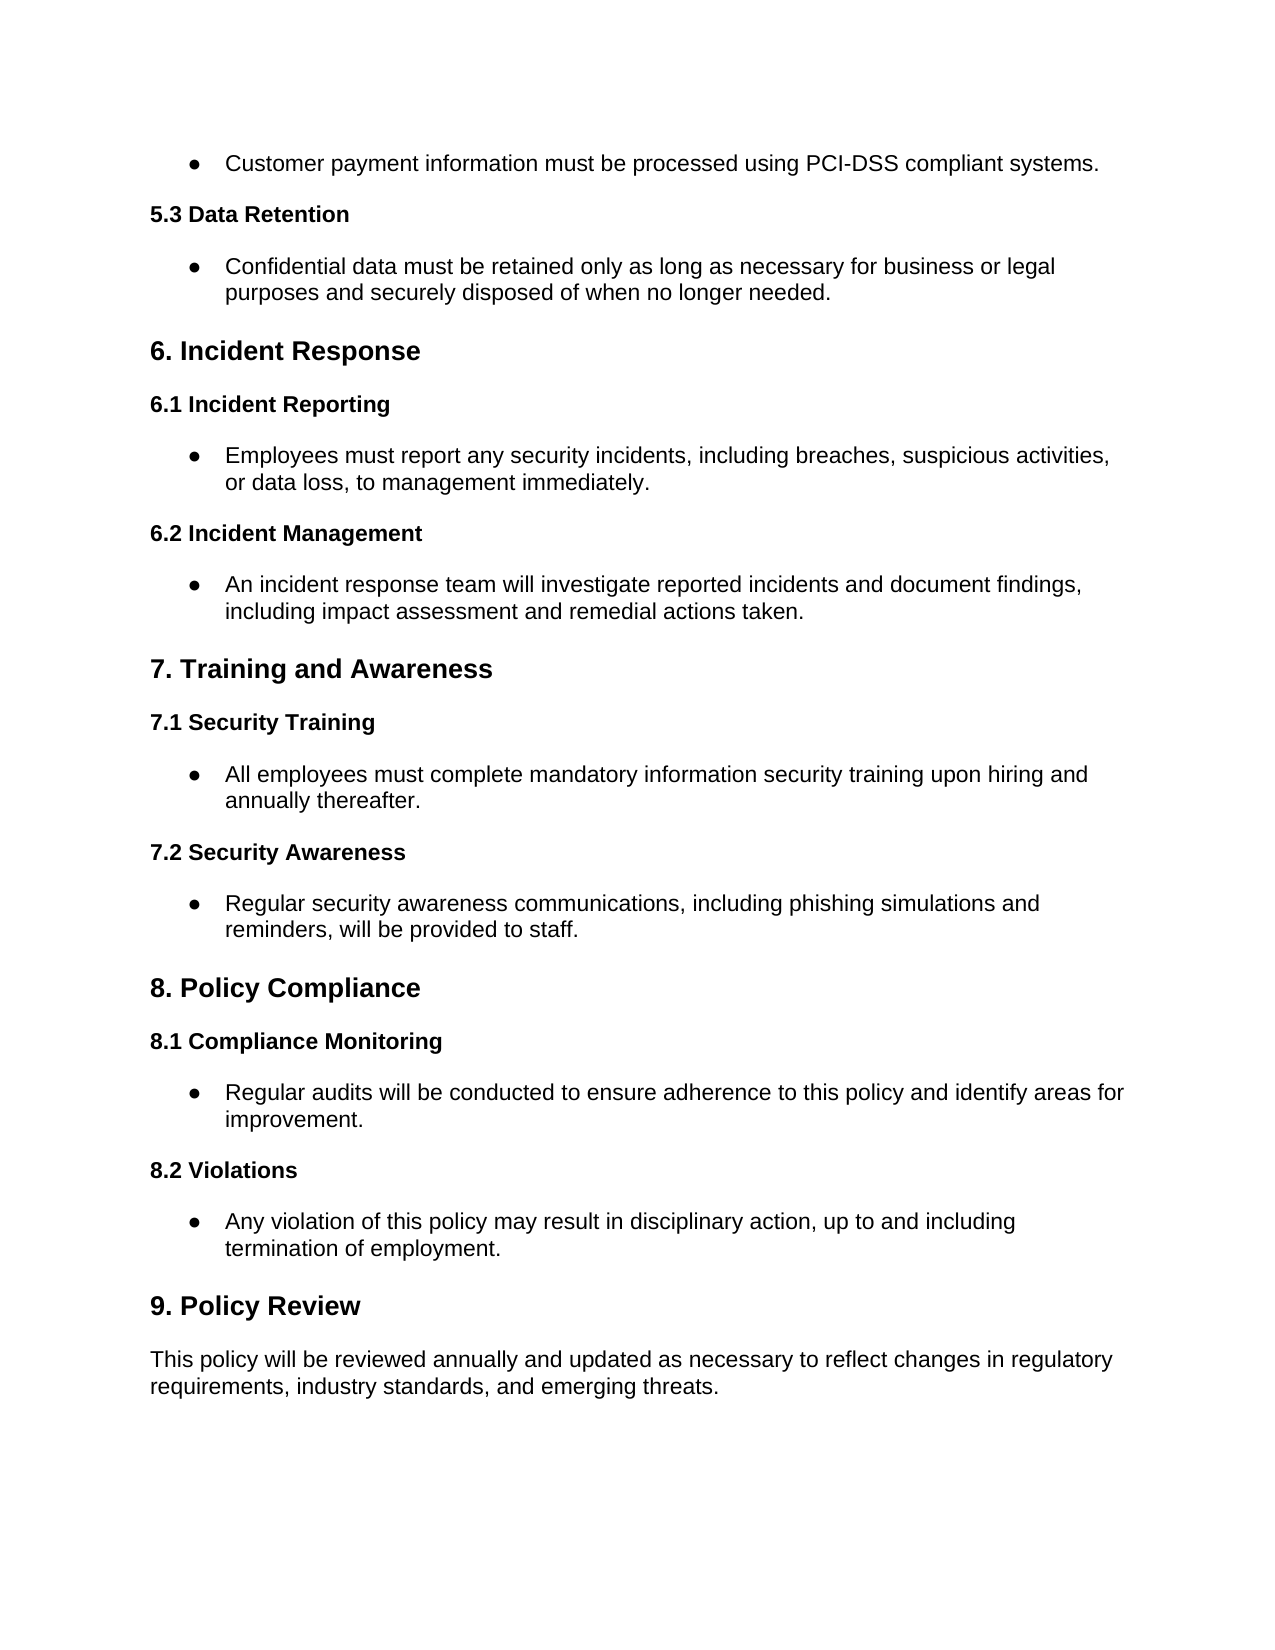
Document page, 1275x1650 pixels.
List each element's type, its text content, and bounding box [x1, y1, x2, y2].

subtitle 7.1 Security Training [150, 709, 1125, 736]
list All employees must complete mandatory information security training upon hiring and annually thereafter. [187, 761, 1125, 813]
list Customer payment information must be processed using PCI-DSS compliant systems. [187, 150, 1125, 176]
subtitle 8.1 Compliance Monitoring [150, 1028, 1125, 1054]
list Regular audits will be conducted to ensure adherence to this policy and identify areas for improvement. [187, 1079, 1125, 1132]
subtitle 9. Policy Review [150, 1290, 1125, 1321]
list Any violation of this policy may result in disciplinary action, up to and including termination of employment. [187, 1208, 1125, 1261]
list An incident response team will investigate reported incidents and document findings, including impact assessment and remedial actions taken. [187, 571, 1125, 624]
subtitle 6. Incident Response [150, 334, 1125, 366]
subtitle 6.1 Incident Reporting [150, 391, 1125, 417]
list Employees must report any security incidents, including breaches, suspicious activities, or data loss, to management immediately. [187, 442, 1125, 495]
subtitle 7. Training and Awareness [150, 653, 1125, 684]
list Confidential data must be retained only as long as necessary for business or legal purposes and securely disposed of when no longer needed. [187, 253, 1125, 305]
list Regular security awareness communications, including phishing simulations and reminders, will be provided to staff. [187, 890, 1125, 942]
subtitle 8.2 Violations [150, 1157, 1125, 1183]
subtitle 6.2 Incident Management [150, 520, 1125, 546]
subtitle 8. Policy Compliance [150, 972, 1125, 1003]
subtitle 5.3 Data Retention [150, 201, 1125, 228]
text This policy will be reviewed annually and updated as necessary to reflect changes in regulatory requirements, industry standards, and emerging threats. [150, 1346, 1125, 1399]
subtitle 7.2 Security Awareness [150, 838, 1125, 865]
